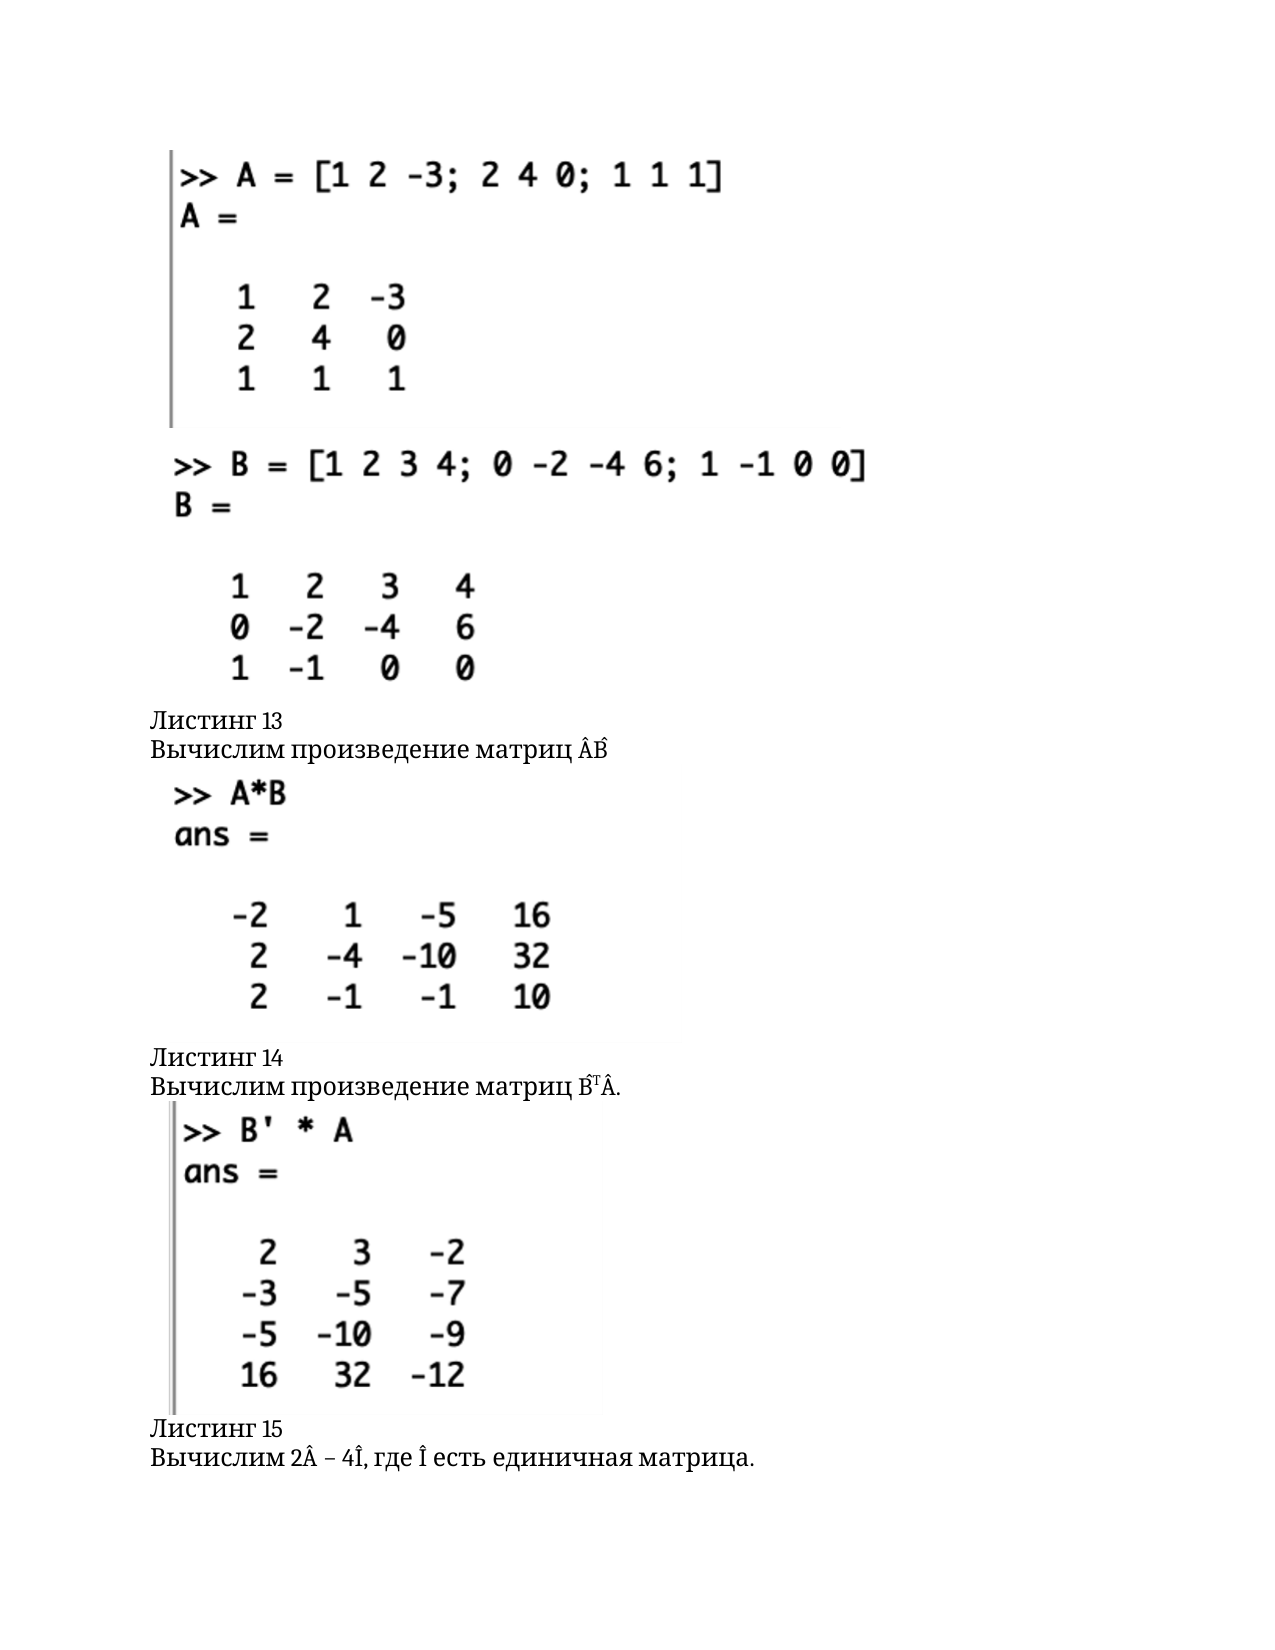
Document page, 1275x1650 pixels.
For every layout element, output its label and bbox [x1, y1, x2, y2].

picture [168, 435, 919, 708]
picture [168, 764, 683, 1044]
picture [168, 1101, 604, 1416]
picture [168, 150, 841, 429]
text [150, 150, 1125, 1473]
